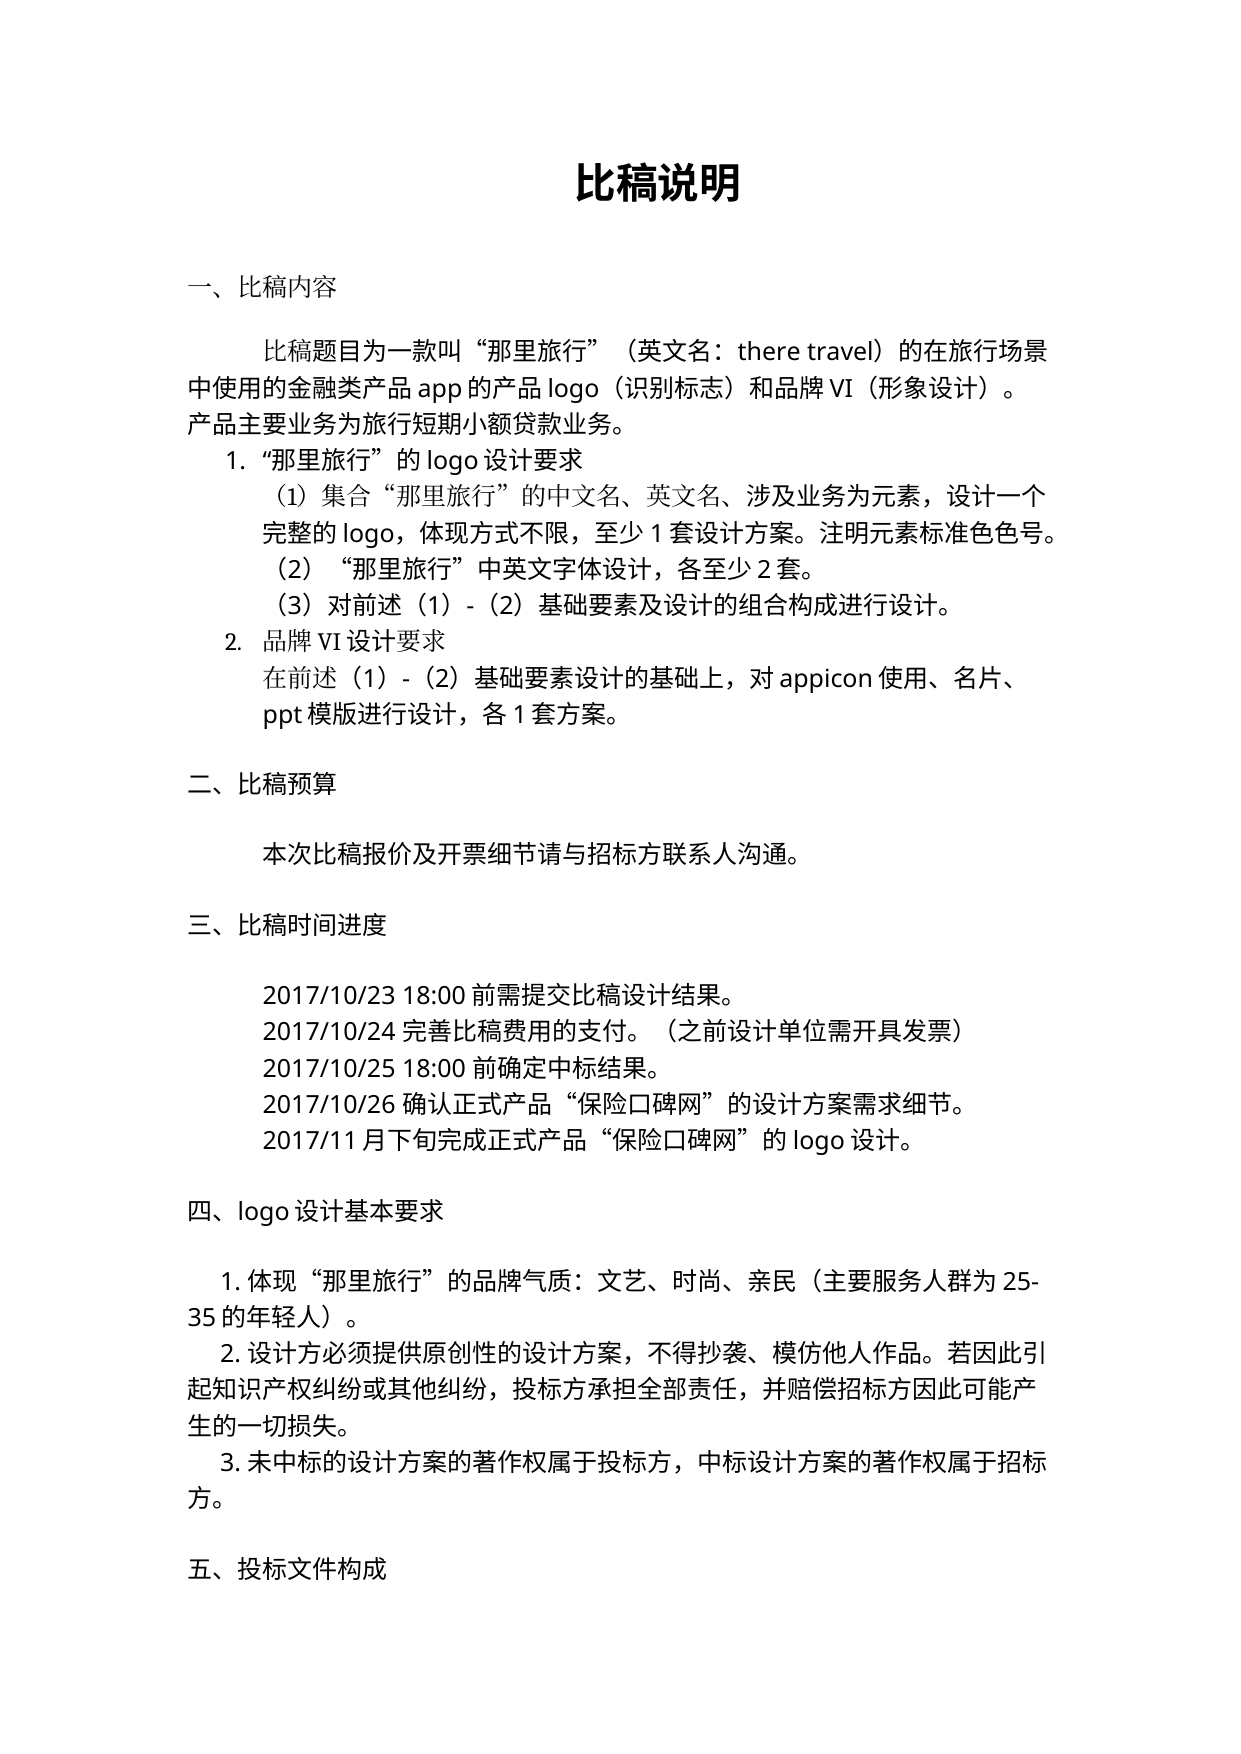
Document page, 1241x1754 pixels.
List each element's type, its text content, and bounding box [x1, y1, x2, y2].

list 五、投标文件构成 [187, 1549, 1053, 1585]
list （3）对前述（1）-（2）基础要素及设计的组合构成进行设计。 [262, 586, 1053, 622]
list 三、比稿时间进度 [187, 905, 1053, 942]
list “那里旅行”的logo设计要求 [225, 441, 1053, 477]
list 2017/11月下旬完成正式产品“保险口碑网”的logo设计。 [187, 1121, 1053, 1157]
list 二、比稿预算 [187, 765, 1053, 801]
list 品牌VI设计要求 [225, 622, 1053, 658]
list （1）集合“那里旅行”的中文名、英文名、涉及业务为元素，设计一个完整的logo，体现方式不限，至少1套设计方案。注明元素标准色色号。 [262, 477, 1053, 549]
text 比稿题目为一款叫“那里旅行”（英文名：there travel）的在旅行场景中使用的金融类产品app的产品logo（识别标志）和品牌VI（形象设计）。产品主要业务为旅行短期小额贷款业务。 [187, 332, 1053, 441]
text 一、比稿内容 [187, 267, 1053, 303]
list 2017/10/23 18:00前需提交比稿设计结果。 [187, 976, 1053, 1012]
list 2017/10/24 完善比稿费用的支付。（之前设计单位需开具发票） [187, 1012, 1053, 1048]
list 2. 设计方必须提供原创性的设计方案，不得抄袭、模仿他人作品。若因此引起知识产权纠纷或其他纠纷，投标方承担全部责任，并赔偿招标方因此可能产生的一切损失。 [187, 1334, 1053, 1442]
list 3. 未中标的设计方案的著作权属于投标方，中标设计方案的著作权属于招标方。 [187, 1442, 1053, 1515]
text 比稿说明 [187, 150, 1053, 210]
list 2017/10/26 确认正式产品“保险口碑网”的设计方案需求细节。 [187, 1084, 1053, 1121]
list 在前述（1）-（2）基础要素设计的基础上，对appicon使用、名片、ppt模版进行设计，各1套方案。 [262, 658, 1053, 731]
list 本次比稿报价及开票细节请与招标方联系人沟通。 [187, 835, 1053, 871]
list 2017/10/25 18:00 前确定中标结果。 [187, 1048, 1053, 1084]
list （2）“那里旅行”中英文字体设计，各至少2套。 [262, 549, 1053, 586]
list 1. 体现“那里旅行”的品牌气质：文艺、时尚、亲民（主要服务人群为25-35的年轻人）。 [187, 1261, 1053, 1334]
list 四、logo设计基本要求 [187, 1191, 1053, 1227]
